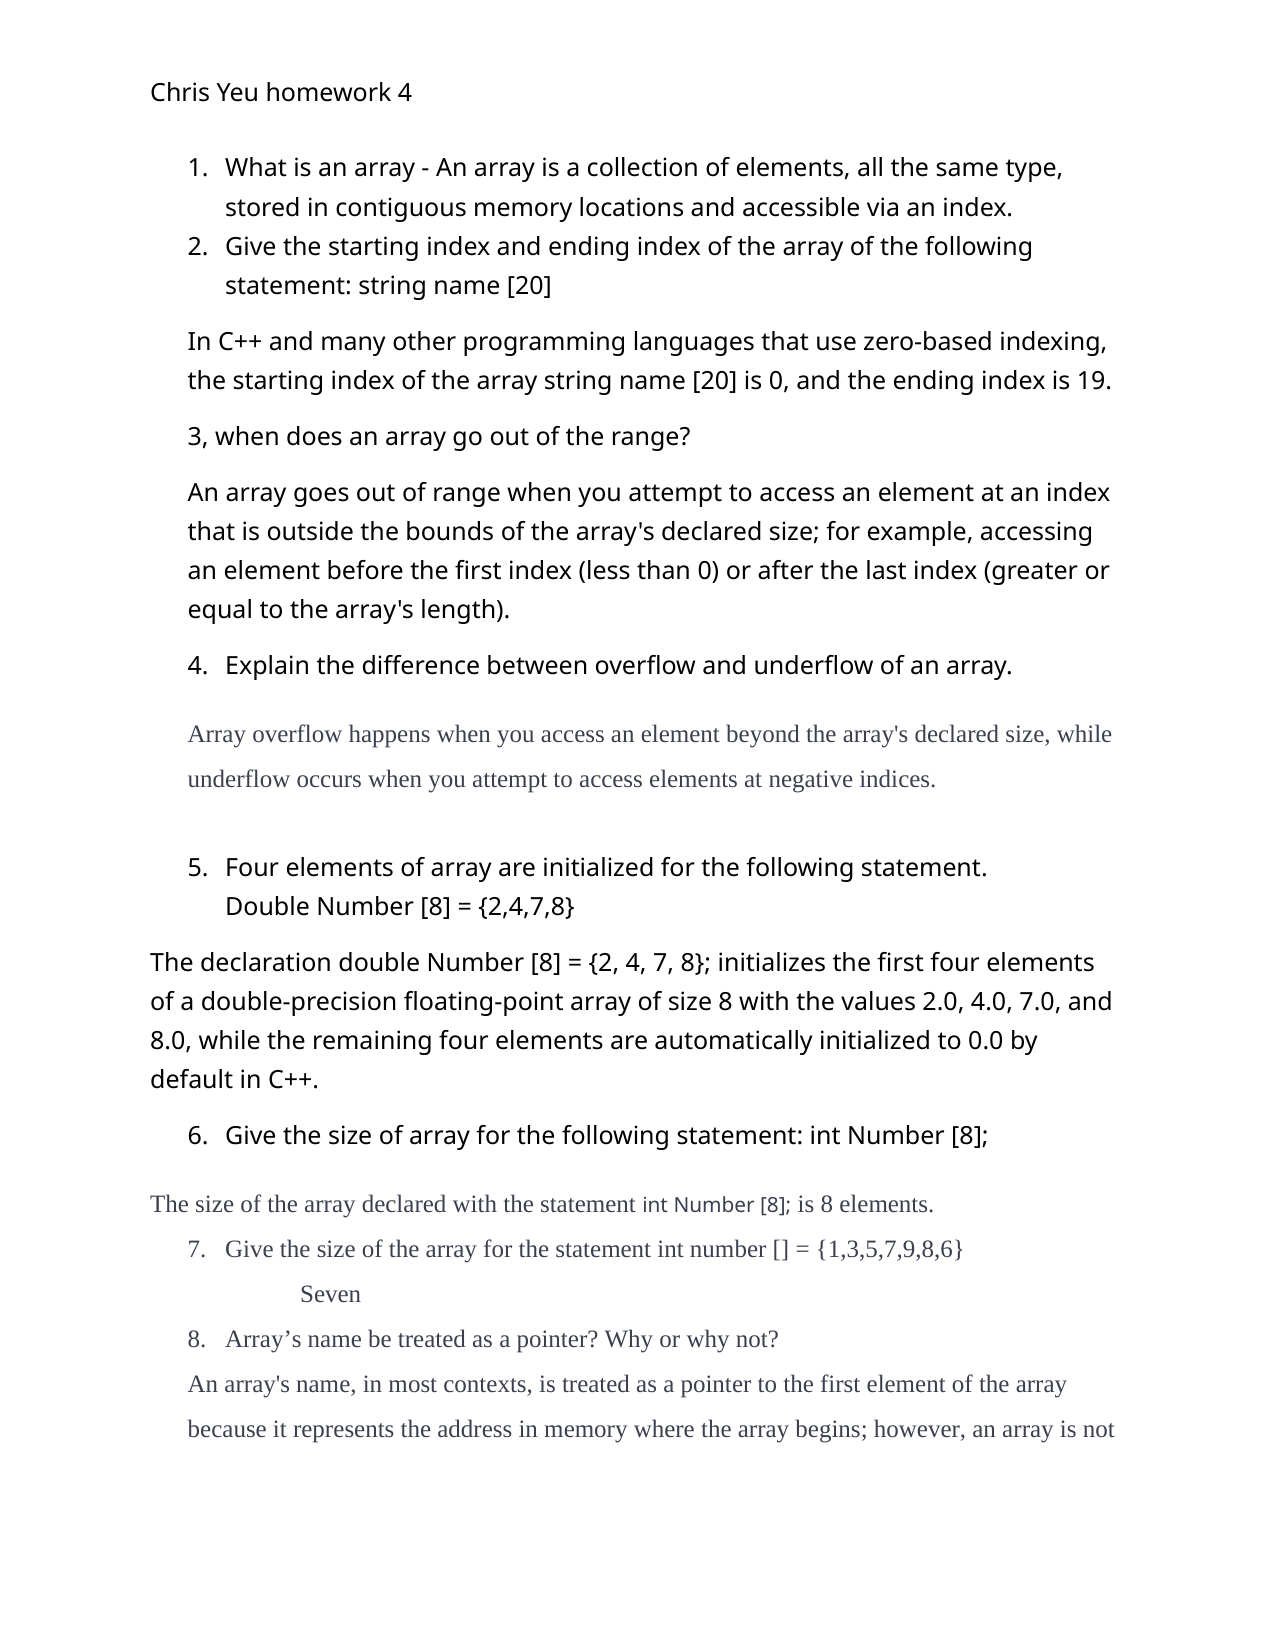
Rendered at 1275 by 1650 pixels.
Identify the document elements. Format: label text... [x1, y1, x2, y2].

list Give the size of array for the following statement: int Number [8]; [187, 1117, 1125, 1152]
list Array’s name be treated as a pointer? Why or why not? [187, 1308, 1125, 1353]
list What is an array - An array is a collection of elements, all the same type, stored in contiguous memory locations and accessible via an index. [187, 150, 1125, 223]
text An array goes out of range when you attempt to access an element at an index that is outside the bounds of the array's declared size; for example, accessing an element before the first index (less than 0) or after the last index (greater or equal to the array's length). [187, 474, 1125, 626]
text The size of the array declared with the statement int Number [8]; is 8 elements. [150, 1173, 1125, 1218]
list Explain the difference between overflow and underflow of an array. [187, 647, 1125, 682]
list Give the size of the array for the statement int number [] = {1,3,5,7,9,8,6} [187, 1218, 1125, 1263]
text The declaration double Number [8] = {2, 4, 7, 8}; initializes the first four elements of a double-precision floating-point array of size 8 with the values 2.0, 4.0, 7.0, and 8.0, while the remaining four elements are automatically initialized to 0.0 by default in C++. [150, 944, 1125, 1096]
text 3, when does an array go out of the range? [187, 418, 1125, 452]
list Double Number [8] = {2,4,7,8} [225, 888, 1125, 922]
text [187, 1353, 1125, 1443]
text Seven [300, 1263, 1125, 1308]
text Array overflow happens when you access an element beyond the array's declared size, while underflow occurs when you attempt to access elements at negative indices. [187, 703, 1125, 793]
list Give the starting index and ending index of the array of the following statement: string name [20] [187, 228, 1125, 302]
list Four elements of array are initialized for the following statement. [187, 849, 1125, 883]
text In C++ and many other programming languages that use zero-based indexing, the starting index of the array string name [20] is 0, and the ending index is 19. [187, 323, 1125, 397]
